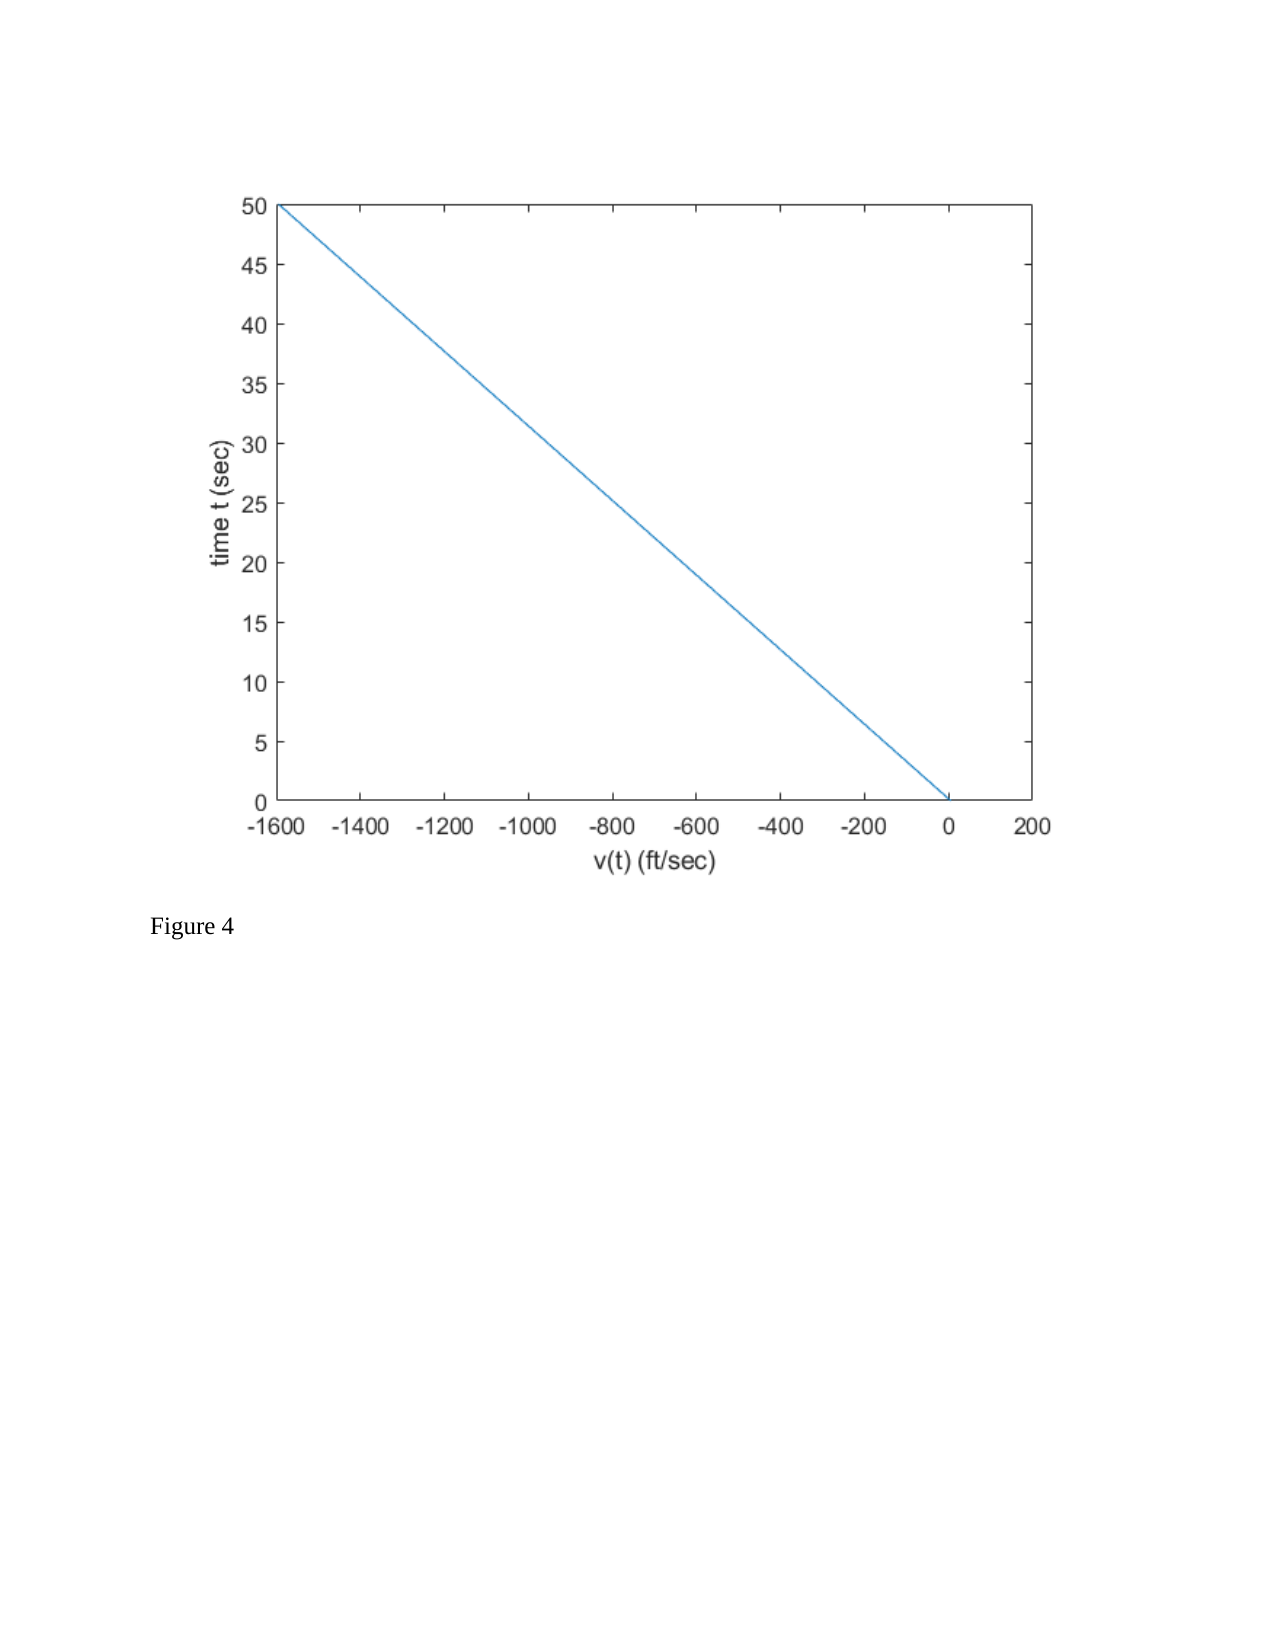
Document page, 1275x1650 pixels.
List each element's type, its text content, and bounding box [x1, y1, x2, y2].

picture [150, 150, 1125, 881]
text Figure 4 [150, 911, 1125, 940]
